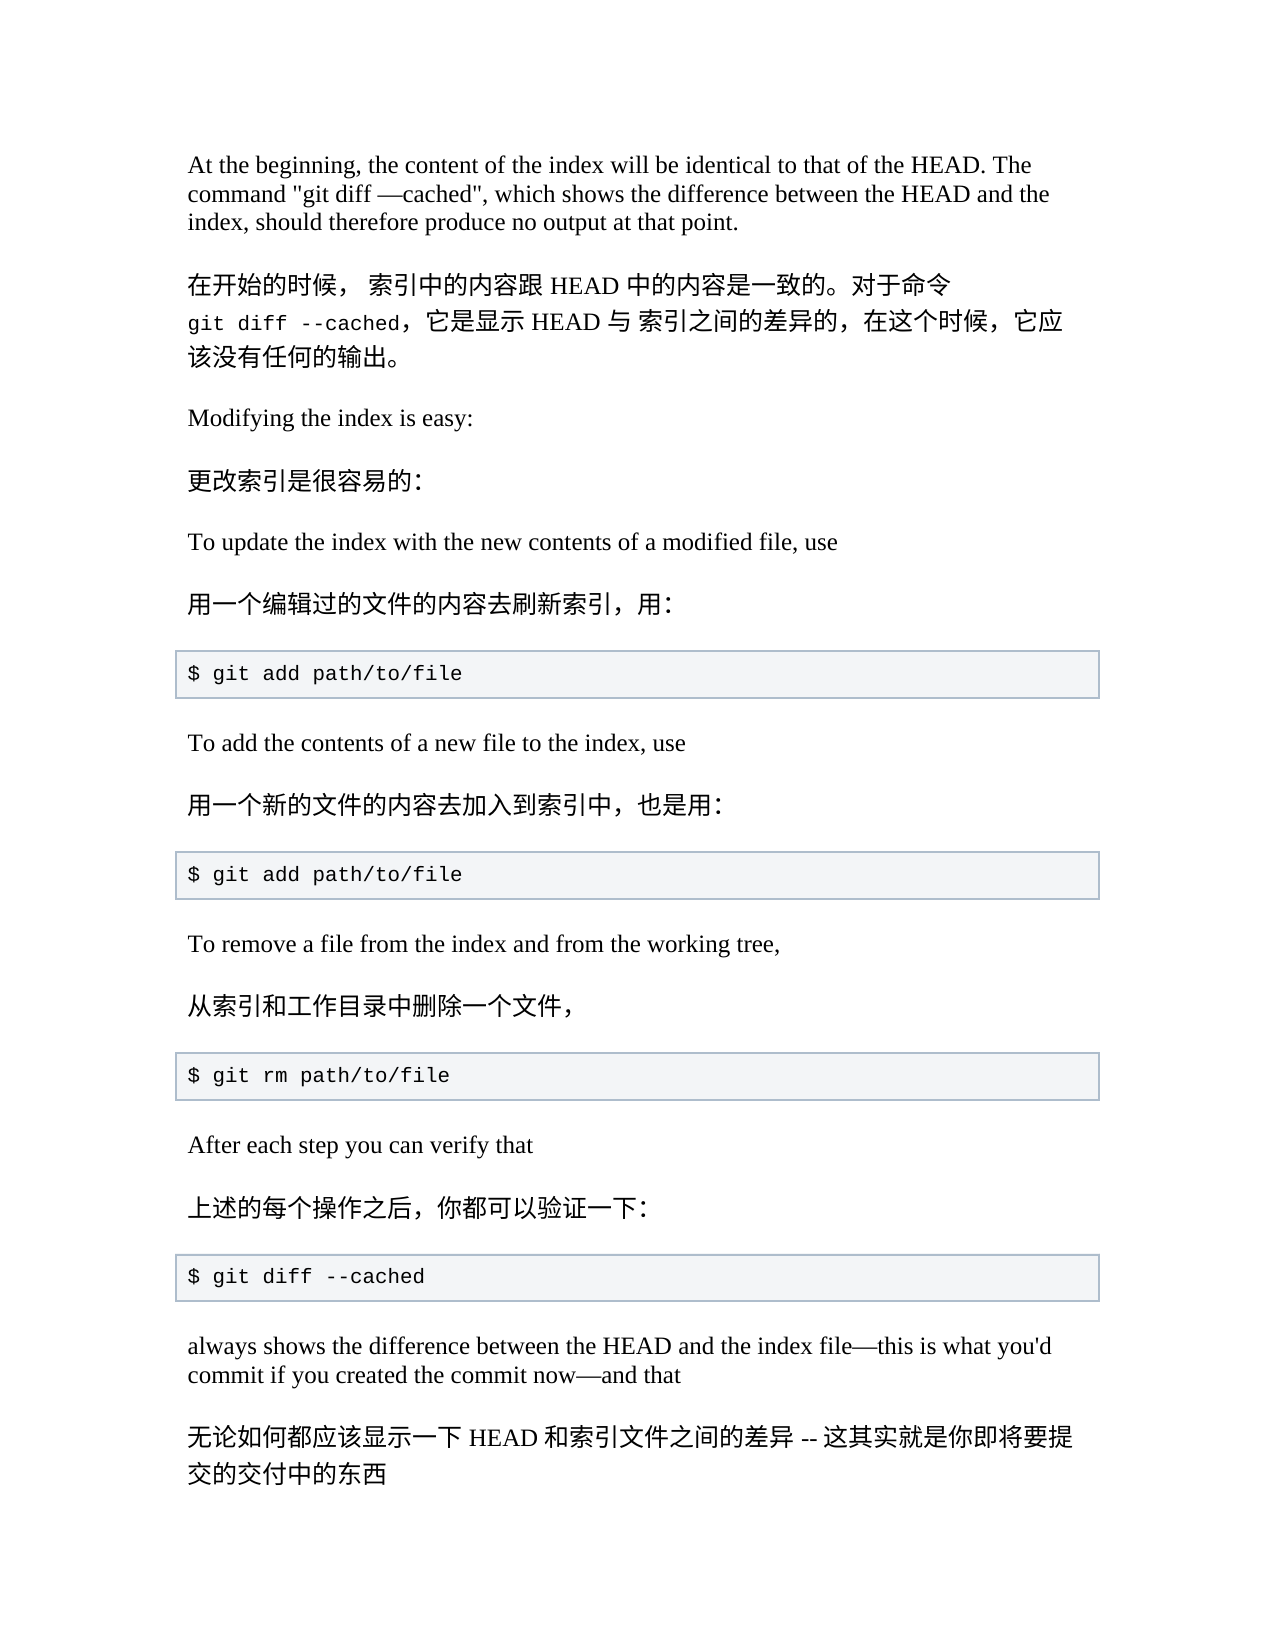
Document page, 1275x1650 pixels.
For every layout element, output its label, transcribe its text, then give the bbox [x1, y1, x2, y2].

text 用一个新的文件的内容去加入到索引中，也是用： [187, 786, 1087, 822]
text $ git add path/to/file [177, 853, 1098, 898]
text $ git diff --cached [177, 1256, 1098, 1300]
text To add the contents of a new file to the index, use [187, 728, 1087, 757]
text 在开始的时候， 索引中的内容跟 HEAD 中的内容是一致的。对于命令 git diff --cached，它是显示 HEAD 与 索引之间的差异的，在这个时候，它应该没有任何的输出。 [187, 265, 1087, 374]
text 上述的每个操作之后，你都可以验证一下： [187, 1188, 1087, 1224]
text 更改索引是很容易的： [187, 461, 1087, 497]
text To update the index with the new contents of a modified file, use [187, 527, 1087, 555]
text $ git add path/to/file [177, 652, 1098, 697]
text $ git rm path/to/file [177, 1054, 1098, 1099]
text To remove a file from the index and from the working tree, [187, 929, 1087, 958]
text At the beginning, the content of the index will be identical to that of the HEAD. The command "git diff —cached", which shows the difference between the HEAD and the index, should therefore produce no output at that point. [187, 150, 1087, 236]
text always shows the difference between the HEAD and the index file—this is what you'd commit if you created the commit now—and that [187, 1331, 1087, 1389]
text Modifying the index is easy: [187, 403, 1087, 432]
text 从索引和工作目录中删除一个文件， [187, 987, 1087, 1023]
text 用一个编辑过的文件的内容去刷新索引，用： [187, 584, 1087, 621]
text After each step you can verify that [187, 1130, 1087, 1159]
text 无论如何都应该显示一下 HEAD 和索引文件之间的差异 -- 这其实就是你即将要提交的交付中的东西 [187, 1418, 1087, 1490]
